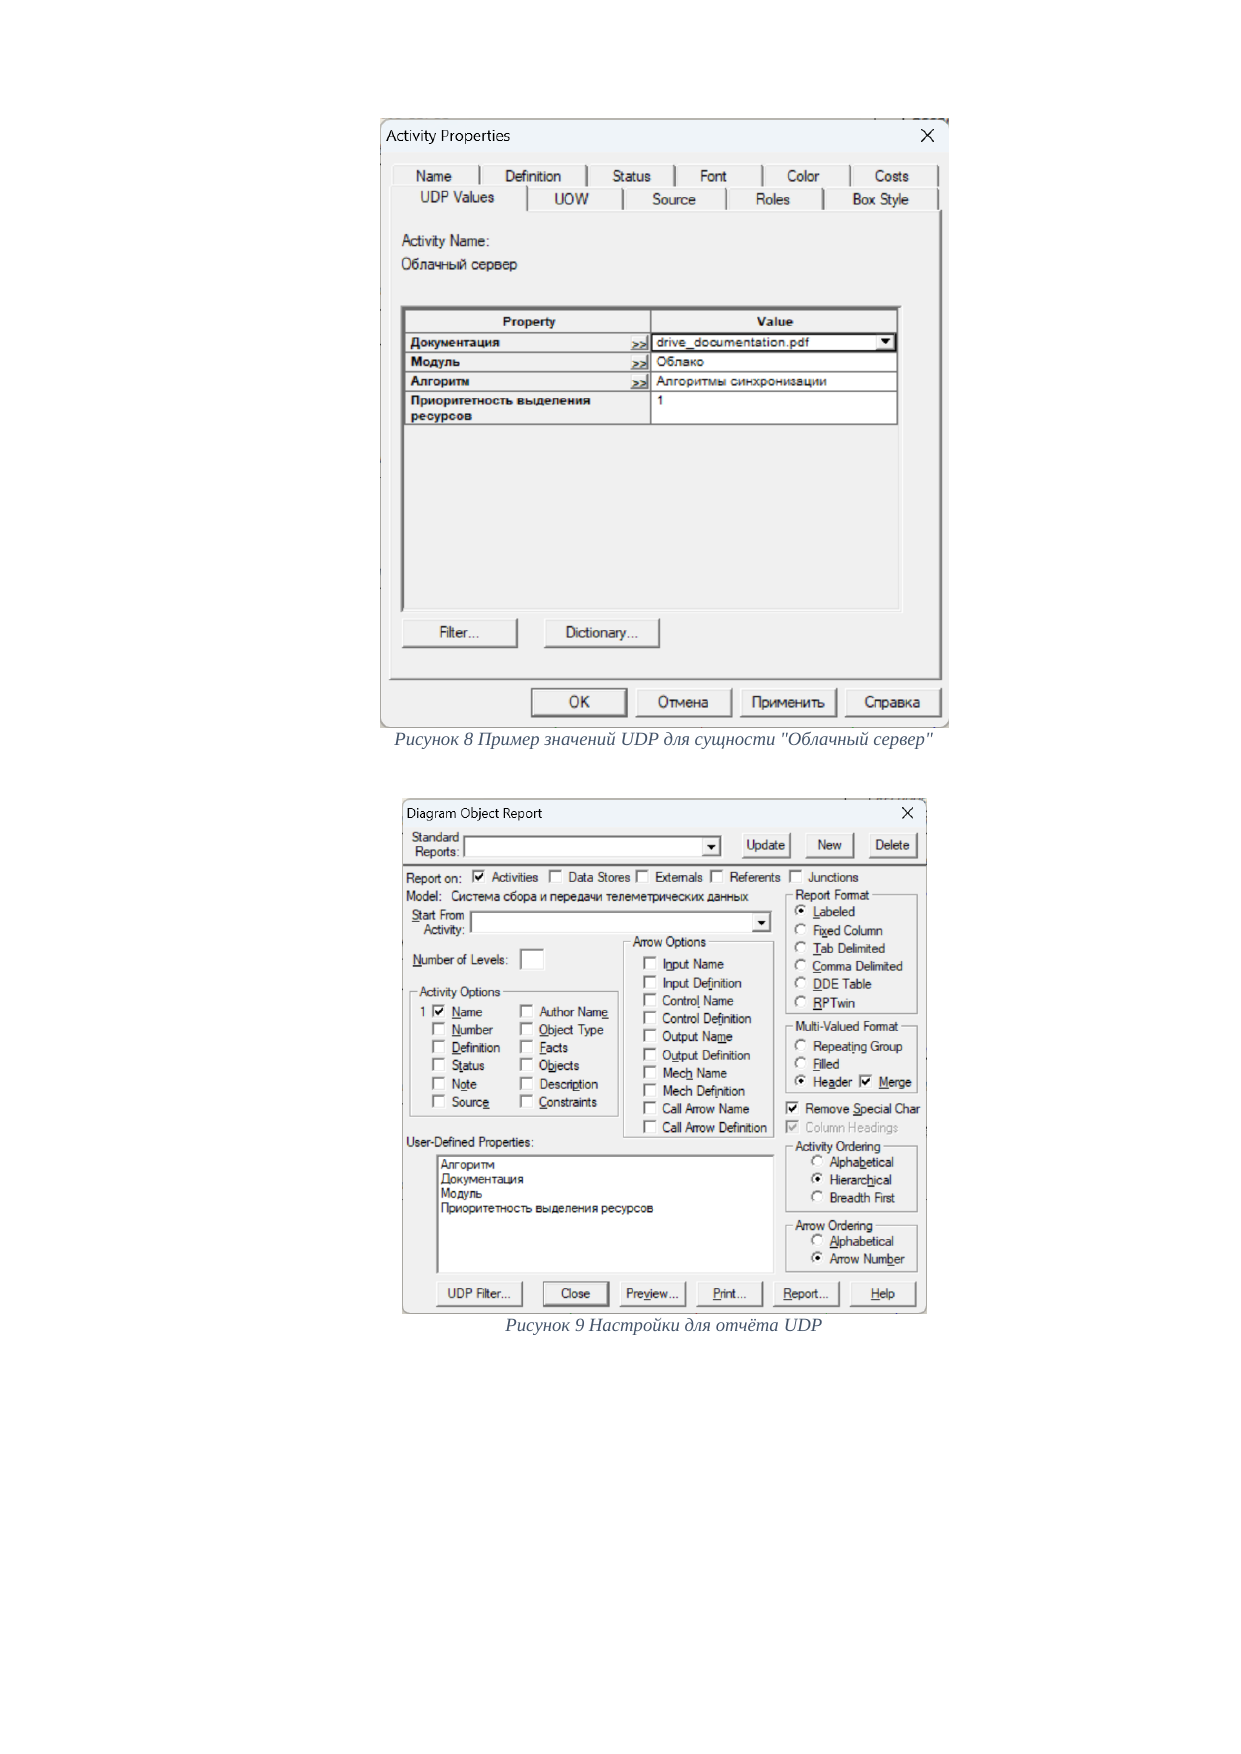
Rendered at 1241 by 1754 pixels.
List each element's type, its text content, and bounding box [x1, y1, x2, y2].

picture [380, 118, 949, 728]
text Рисунок 8 Пример значений UDP для сущности "Облачный сервер" [177, 728, 1152, 749]
text Рисунок 9 Настройки для отчёта UDP [177, 1313, 1152, 1335]
picture [402, 798, 927, 1314]
